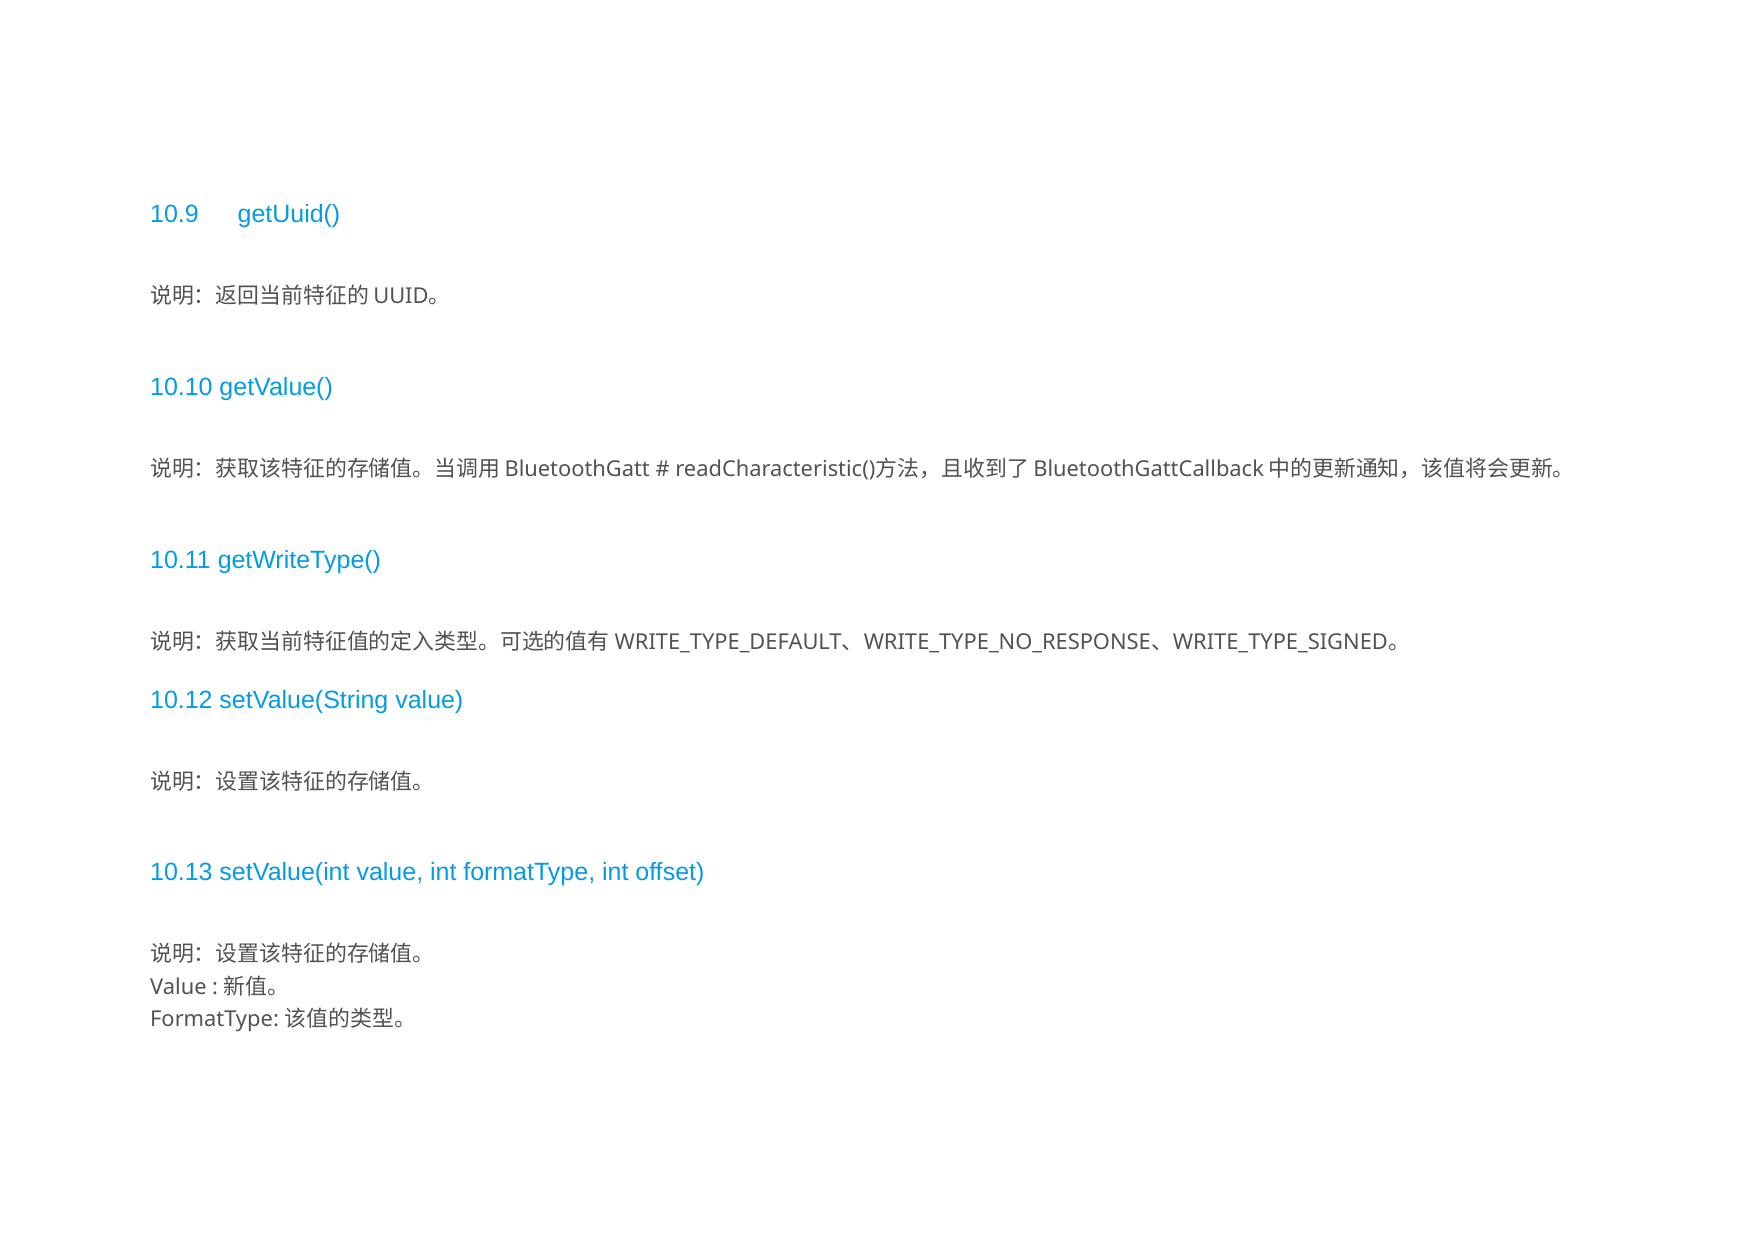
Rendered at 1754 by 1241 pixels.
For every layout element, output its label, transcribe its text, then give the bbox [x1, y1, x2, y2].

text FormatType: 该值的类型。 [150, 1001, 1604, 1033]
text 说明：设置该特征的存储值。 [150, 763, 1604, 796]
subtitle 10.13 setValue(int value, int formatType, int offset) [150, 856, 1604, 888]
subtitle 10.10 getValue() [150, 370, 1604, 403]
text 说明：获取当前特征值的定入类型。可选的值有 WRITE_TYPE_DEFAULT、WRITE_TYPE_NO_RESPONSE、WRITE_TYPE_SIGNED。 [150, 623, 1604, 656]
text 说明：返回当前特征的UUID。 [150, 278, 1604, 311]
text 说明：获取该特征的存储值。当调用BluetoothGatt # readCharacteristic()方法，且收到了BluetoothGattCallback中的更新通知，该值将会更新。 [150, 451, 1604, 483]
subtitle 10.11 getWriteType() [150, 543, 1604, 575]
text 说明：设置该特征的存储值。 [150, 936, 1604, 968]
text Value : 新值。 [150, 968, 1604, 1001]
subtitle 10.9 getUuid() [150, 198, 1604, 230]
subtitle 10.12 setValue(String value) [150, 683, 1604, 715]
